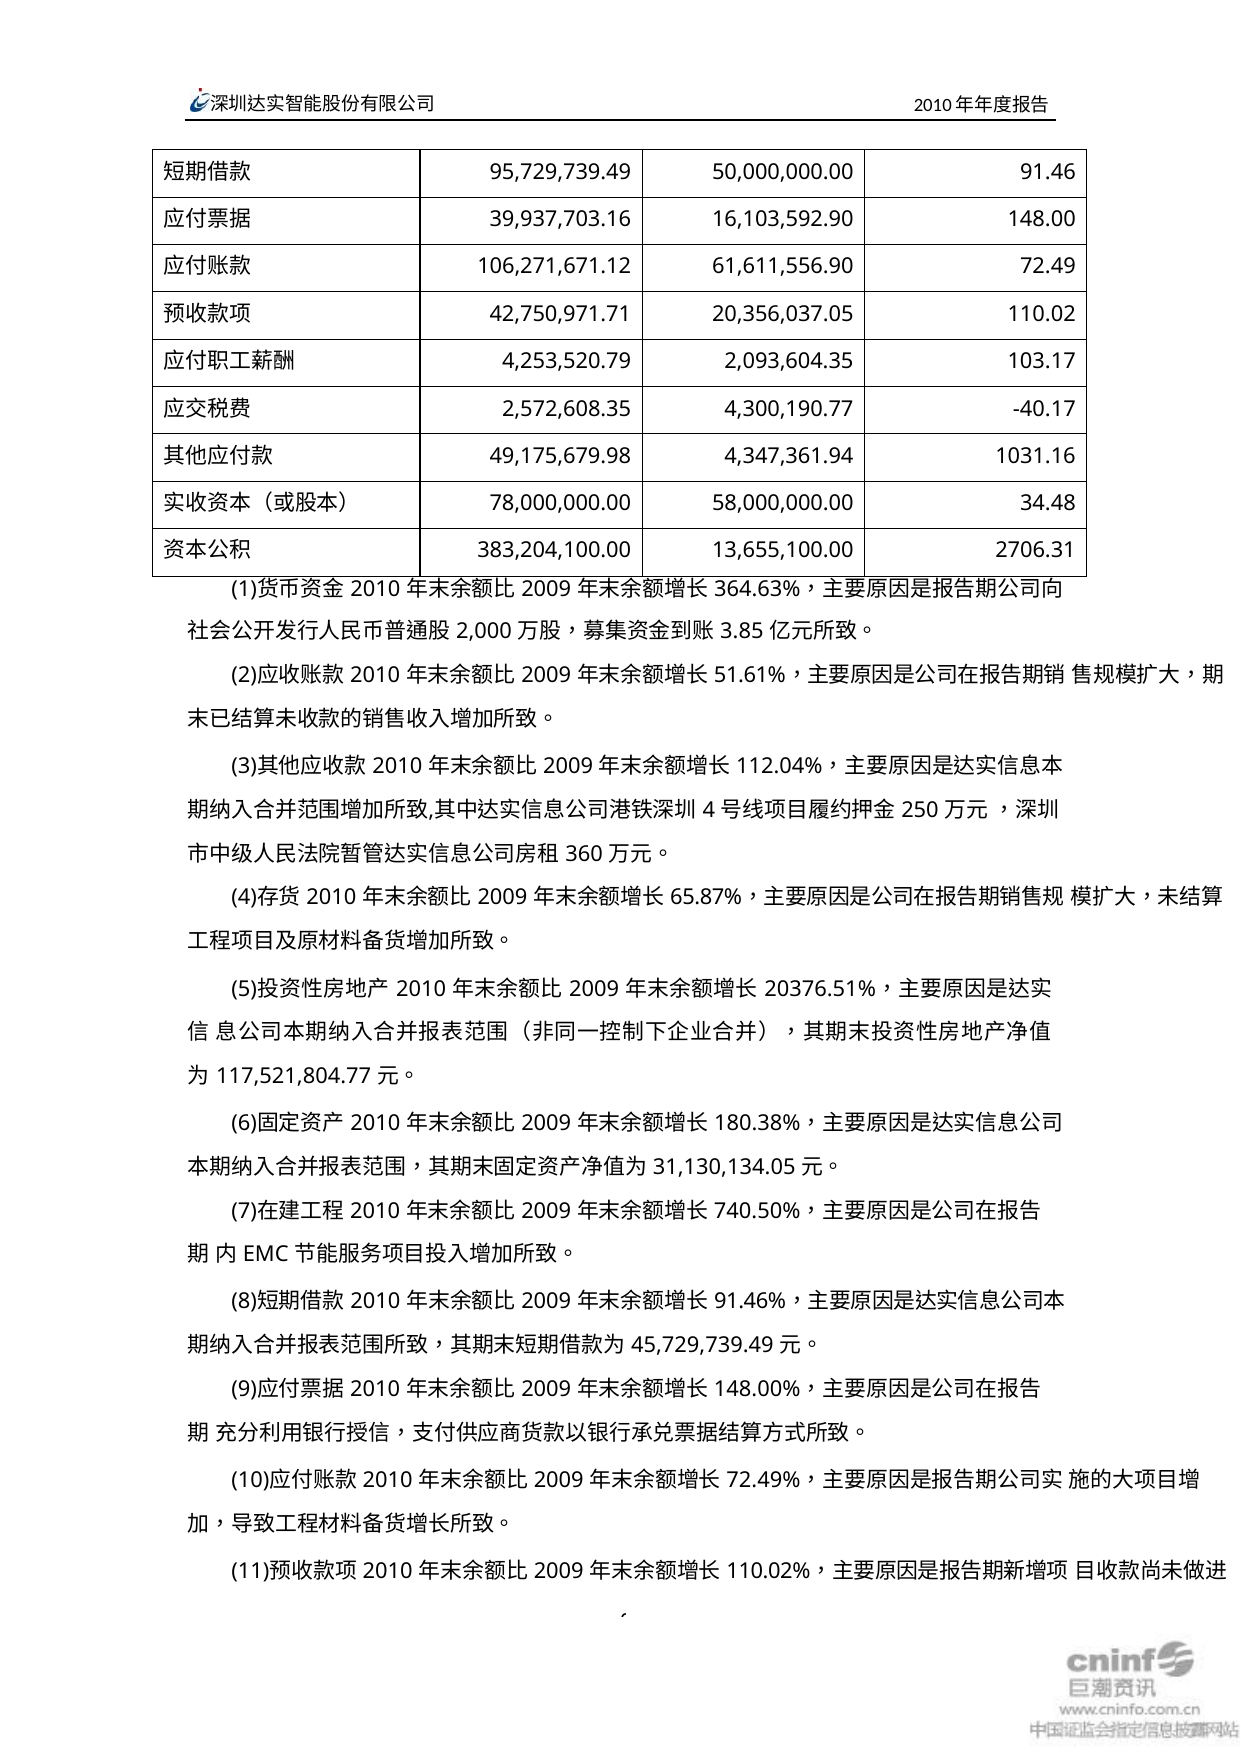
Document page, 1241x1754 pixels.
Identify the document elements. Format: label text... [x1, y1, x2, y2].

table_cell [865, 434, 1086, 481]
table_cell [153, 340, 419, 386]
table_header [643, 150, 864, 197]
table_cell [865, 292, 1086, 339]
text (8)短期借款 2010 年末余额比 2009 年末余额增长 91.46%，主要原因是达实信息公司本 [231, 1286, 1240, 1315]
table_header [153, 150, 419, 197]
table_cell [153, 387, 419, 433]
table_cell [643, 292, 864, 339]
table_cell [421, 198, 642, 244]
text (1)货币资金 2010 年末余额比 2009 年末余额增长 364.63%，主要原因是报告期公司向 [231, 577, 1240, 602]
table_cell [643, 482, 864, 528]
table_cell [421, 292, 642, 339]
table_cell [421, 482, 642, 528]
picture [190, 88, 210, 112]
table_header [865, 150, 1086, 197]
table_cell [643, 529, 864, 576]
text 市中级人民法院暂管达实信息公司房租 360 万元。 [187, 837, 1240, 867]
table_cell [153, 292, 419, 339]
text (5)投资性房地产 2010 年末余额比 2009 年末余额增长 20376.51%，主要原因是达实信 息公司本期纳入合并报表范围（非同一控制下企业合并），其期末投资性房地产净值为 117,521,804.77 元。 [187, 973, 1053, 1090]
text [187, 1555, 1240, 1584]
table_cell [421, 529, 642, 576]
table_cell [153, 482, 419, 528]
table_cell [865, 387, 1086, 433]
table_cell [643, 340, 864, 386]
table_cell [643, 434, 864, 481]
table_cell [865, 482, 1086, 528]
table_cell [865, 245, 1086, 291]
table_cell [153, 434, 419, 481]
text (6)固定资产 2010 年末余额比 2009 年末余额增长 180.38%，主要原因是达实信息公司 [231, 1107, 1240, 1137]
text (9)应付票据 2010 年末余额比 2009 年末余额增长 148.00%，主要原因是公司在报告期 充分利用银行授信，支付供应商货款以银行承兑票据结算方式所致。 [187, 1373, 1054, 1447]
text 本期纳入合并报表范围，其期末固定资产净值为 31,130,134.05 元。 [187, 1151, 1240, 1181]
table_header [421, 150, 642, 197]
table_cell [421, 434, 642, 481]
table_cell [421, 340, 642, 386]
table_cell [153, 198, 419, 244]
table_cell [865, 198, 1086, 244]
text (2)应收账款 2010 年末余额比 2009 年末余额增长 51.61%，主要原因是公司在报告期销 售规模扩大，期末已结算未收款的销售收入增加所致。 [187, 659, 1240, 733]
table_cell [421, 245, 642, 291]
text (3)其他应收款 2010 年末余额比 2009 年末余额增长 112.04%，主要原因是达实信息本 [231, 750, 1240, 780]
text (7)在建工程 2010 年末余额比 2009 年末余额增长 740.50%，主要原因是公司在报告期 内 EMC 节能服务项目投入增加所致。 [187, 1195, 1054, 1268]
text (10)应付账款 2010 年末余额比 2009 年末余额增长 72.49%，主要原因是报告期公司实 施的大项目增加，导致工程材料备货增长所致。 [187, 1464, 1240, 1537]
text (4)存货 2010 年末余额比 2009 年末余额增长 65.87%，主要原因是公司在报告期销售规 模扩大，未结算工程项目及原材料备货增加所致。 [187, 881, 1240, 955]
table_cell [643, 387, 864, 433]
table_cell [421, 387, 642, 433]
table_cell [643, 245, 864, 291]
text 社会公开发行人民币普通股 2,000 万股，募集资金到账 3.85 亿元所致。 [187, 616, 1240, 645]
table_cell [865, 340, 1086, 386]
picture [1029, 1633, 1241, 1754]
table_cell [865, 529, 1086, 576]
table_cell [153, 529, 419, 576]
text 期纳入合并范围增加所致,其中达实信息公司港铁深圳 4 号线项目履约押金 250 万元 ，深圳 [187, 794, 1240, 824]
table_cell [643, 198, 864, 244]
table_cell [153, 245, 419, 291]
text 期纳入合并报表范围所致，其期末短期借款为 45,729,739.49 元。 [187, 1329, 1240, 1359]
